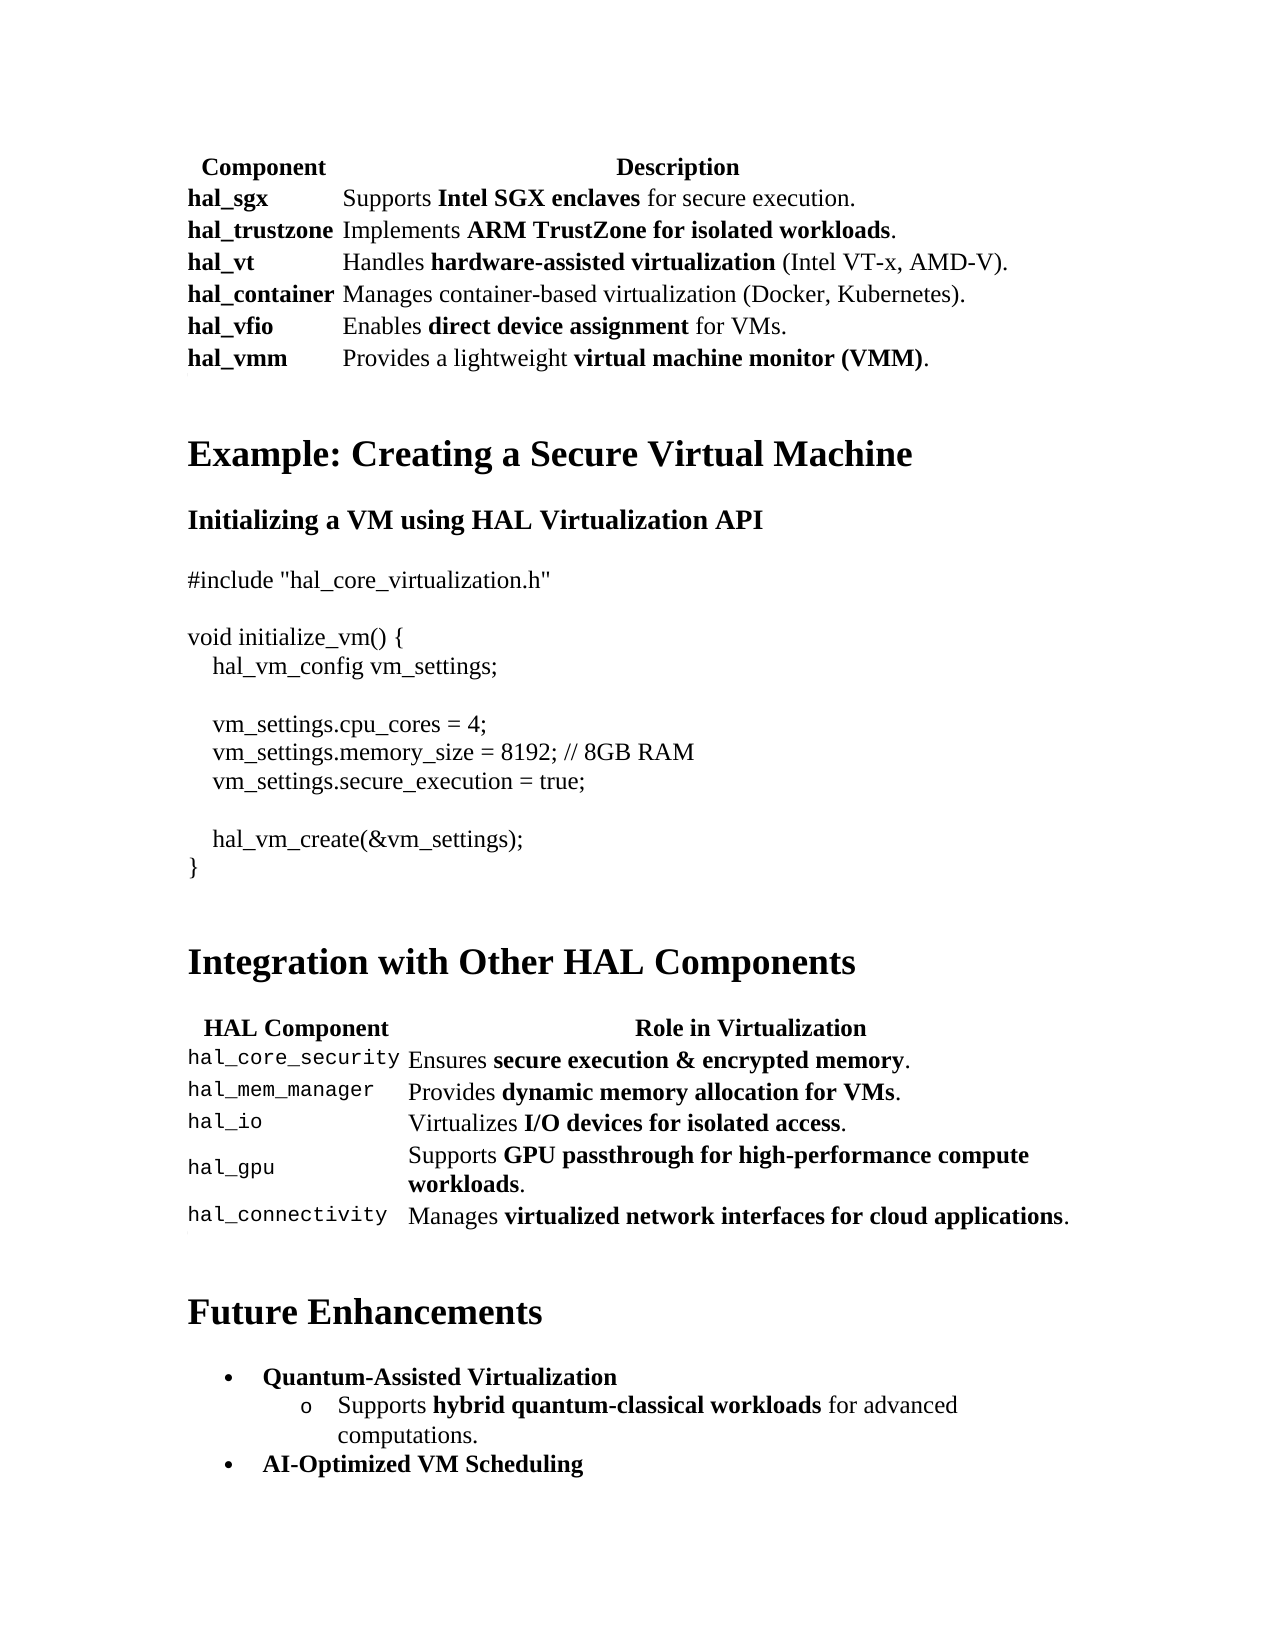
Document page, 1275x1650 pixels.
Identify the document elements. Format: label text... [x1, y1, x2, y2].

table_cell Supports Intel SGX enclaves for secure execution. [341, 182, 1015, 214]
table_cell Supports GPU passthrough for high-performance compute workloads. [406, 1139, 1095, 1199]
text void initialize_vm() { [187, 622, 1087, 651]
text vm_settings.memory_size = 8192; // 8GB RAM [187, 737, 1087, 766]
list Supports hybrid quantum-classical workloads for advanced computations. [300, 1390, 1087, 1449]
table_cell Handles hardware-assisted virtualization (Intel VT-x, AMD-V). [341, 246, 1015, 277]
table_cell hal_io [186, 1107, 406, 1139]
table_header Description [341, 150, 1015, 182]
table_cell Enables direct device assignment for VMs. [341, 309, 1015, 341]
table_cell Virtualizes I/O devices for isolated access. [406, 1107, 1095, 1139]
text vm_settings.cpu_cores = 4; [187, 709, 1087, 737]
table_cell Manages container-based virtualization (Docker, Kubernetes). [341, 278, 1015, 309]
table_cell hal_container [186, 278, 341, 309]
table_cell Implements ARM TrustZone for isolated workloads. [341, 214, 1015, 246]
list AI-Optimized VM Scheduling [225, 1449, 1087, 1477]
text hal_vm_create(&vm_settings); [187, 824, 1087, 852]
table_header Component [186, 150, 341, 182]
table_cell hal_vfio [186, 309, 341, 341]
list Quantum-Assisted Virtualization [225, 1362, 1087, 1390]
text hal_vm_config vm_settings; [187, 651, 1087, 680]
text #include "hal_core_virtualization.h" [187, 565, 1087, 594]
table_cell hal_core_security [186, 1043, 406, 1075]
text vm_settings.secure_execution = true; [187, 766, 1087, 795]
table_cell hal_gpu [186, 1139, 406, 1199]
subtitle Future Enhancements [187, 1289, 1087, 1332]
table_cell hal_mem_manager [186, 1075, 406, 1107]
table_cell hal_sgx [186, 182, 341, 214]
table_cell hal_connectivity [186, 1200, 406, 1231]
table_cell hal_vt [186, 246, 341, 277]
text } [187, 852, 1087, 881]
table_header HAL Component [186, 1011, 406, 1043]
table_cell Provides a lightweight virtual machine monitor (VMM). [341, 341, 1015, 373]
table_cell Provides dynamic memory allocation for VMs. [406, 1075, 1095, 1107]
table_cell hal_trustzone [186, 214, 341, 246]
table_header Role in Virtualization [406, 1011, 1095, 1043]
table_cell Ensures secure execution & encrypted memory. [406, 1043, 1095, 1075]
table_cell Manages virtualized network interfaces for cloud applications. [406, 1200, 1095, 1231]
text Initializing a VM using HAL Virtualization API [187, 503, 1087, 536]
text Example: Creating a Secure Virtual Machine [187, 431, 1087, 474]
table_cell hal_vmm [186, 341, 341, 373]
subtitle Integration with Other HAL Components [187, 939, 1087, 982]
